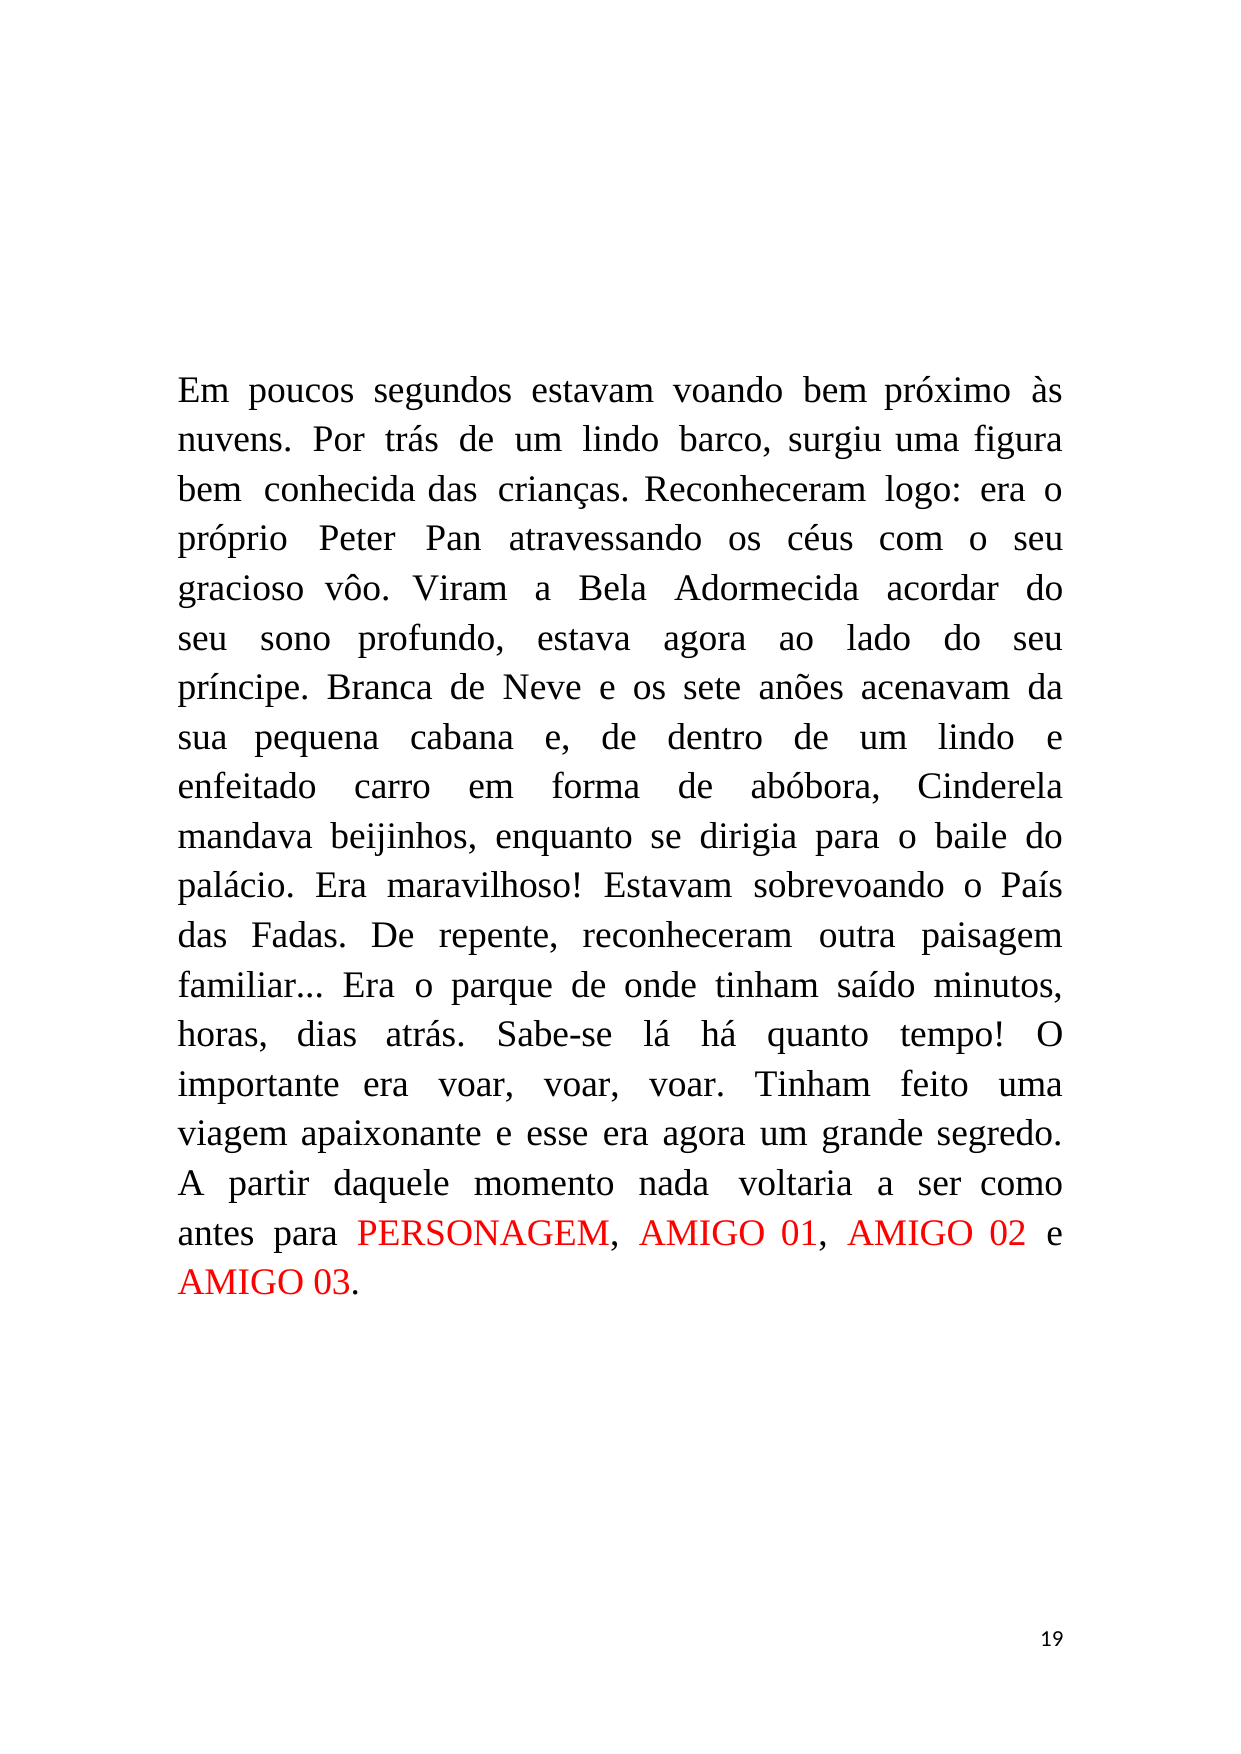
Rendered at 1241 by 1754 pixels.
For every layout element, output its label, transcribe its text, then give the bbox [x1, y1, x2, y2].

text Em poucos segundos estavam voando bem próximo às nuvens. Por trás de um lindo barco, surgiu uma figura bem conhecida das crianças. Reconheceram logo: era o próprio Peter Pan atravessando os céus com o seu gracioso vôo. Viram a Bela Adormecida acordar do seu sono profundo, estava agora ao lado do seu príncipe. Branca de Neve e os sete anões acenavam da sua pequena cabana e, de dentro de um lindo e enfeitado carro em forma de abóbora, Cinderela mandava beijinhos, enquanto se dirigia para o baile do palácio. Era maravilhoso! Estavam sobrevoando o País das Fadas. De repente, reconheceram outra paisagem familiar... Era o parque de onde tinham saído minutos, horas, dias atrás. Sabe-se lá há quanto tempo! O importante era voar, voar, voar. Tinham feito uma viagem apaixonante e esse era agora um grande segredo. A partir daquele momento nada voltaria a ser como antes para PERSONAGEM, AMIGO 01, AMIGO 02 e AMIGO 03. [177, 367, 1063, 1303]
